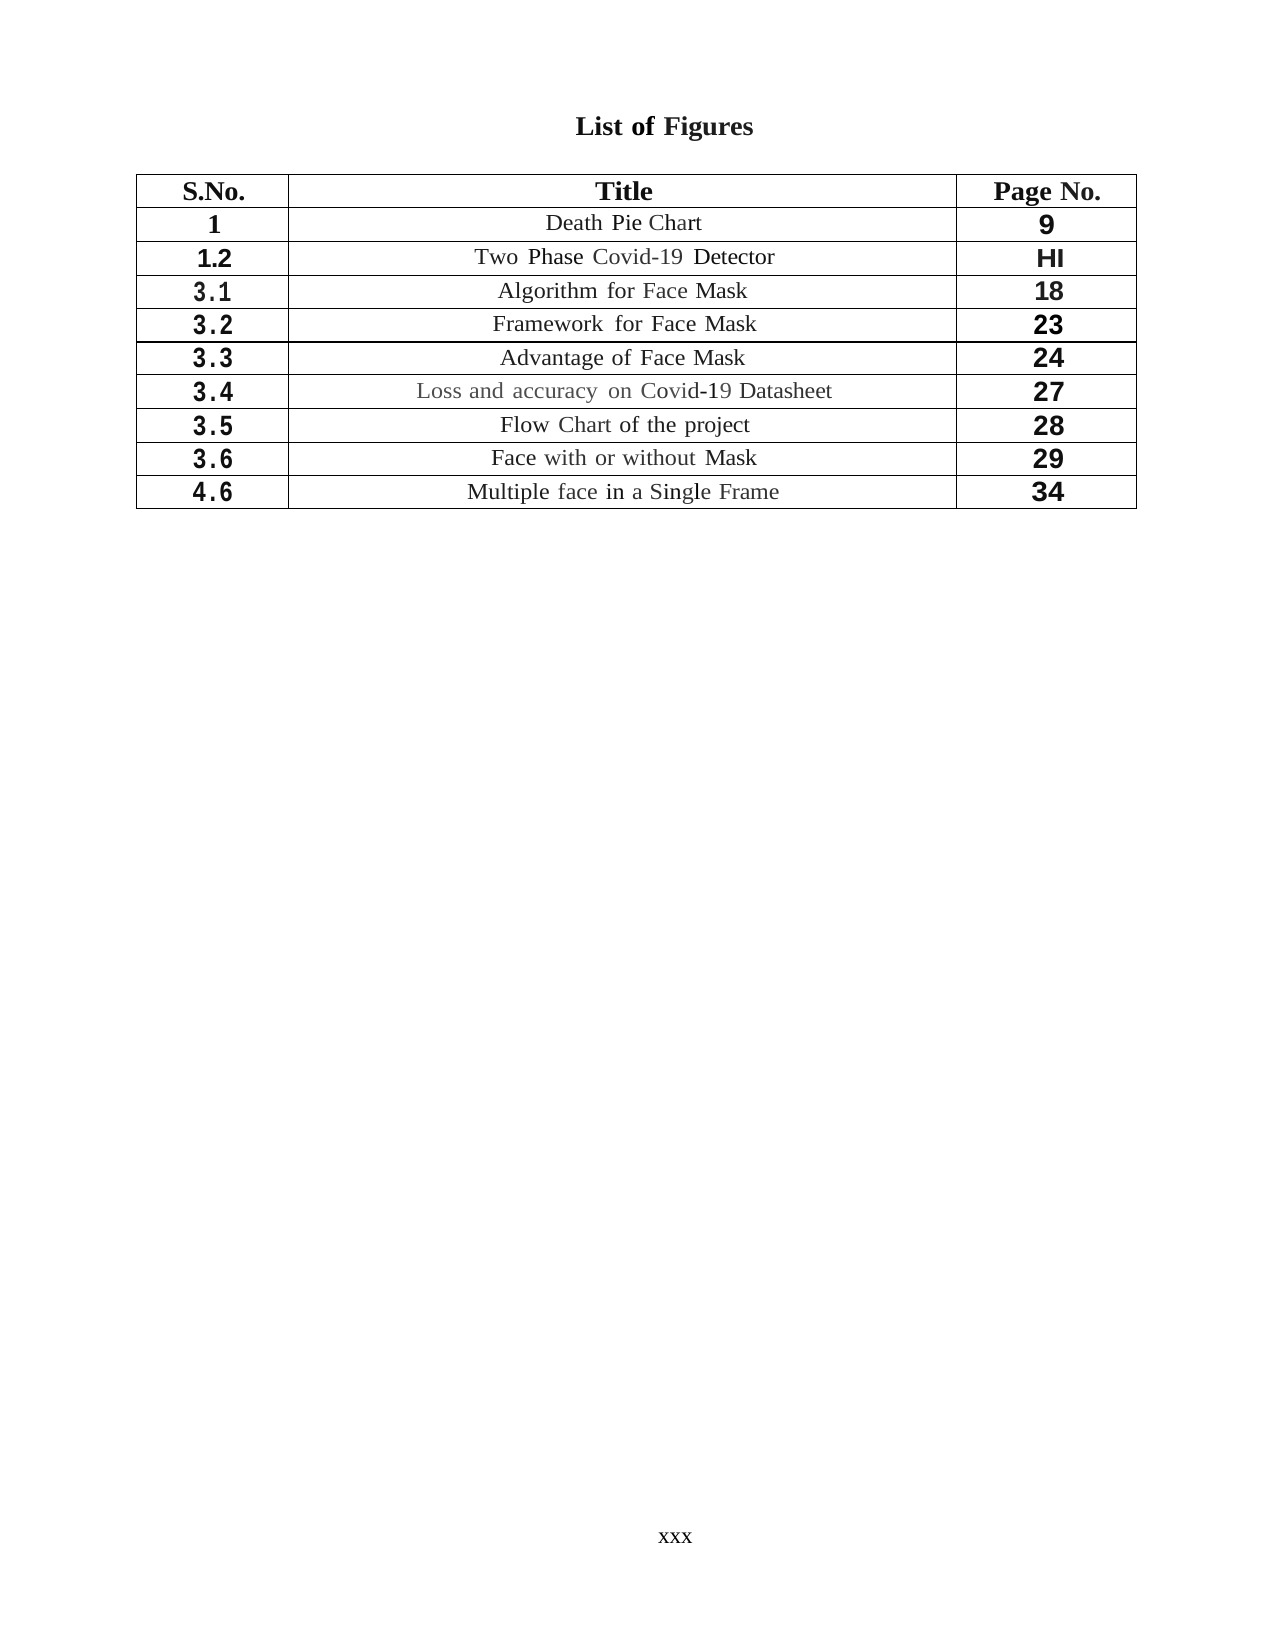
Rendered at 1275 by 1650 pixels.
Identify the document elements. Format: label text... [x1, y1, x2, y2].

table_cell 34 [957, 476, 1136, 508]
table_cell Face with or without Mask [289, 443, 956, 475]
text List of Figures [336, 110, 993, 141]
table_cell 3.6 [137, 443, 288, 475]
table_cell 3.5 [137, 409, 288, 442]
table_cell 3.4 [137, 375, 288, 408]
table_cell 1 [137, 208, 288, 241]
table_header S.No. [137, 175, 288, 207]
table_cell Loss and accuracy on Covid-19 Datasheet [289, 375, 956, 408]
table_cell 4.6 [137, 476, 288, 508]
table_cell 3.1 [137, 276, 288, 307]
table_cell HI [957, 242, 1136, 274]
table_cell 24 [957, 343, 1136, 374]
table_cell 3.2 [137, 309, 288, 341]
table_cell 29 [957, 443, 1136, 475]
table_cell Death Pie Chart [289, 208, 956, 241]
table_cell 23 [957, 309, 1136, 341]
table_cell Flow Chart of the project [289, 409, 956, 442]
table_cell Multiple face in a Single Frame [289, 476, 956, 508]
table_cell 18 [957, 276, 1136, 307]
table_header Page No. [957, 175, 1136, 207]
table_cell Advantage of Face Mask [289, 343, 956, 374]
table_cell 27 [957, 375, 1136, 408]
table_cell Two Phase Covid-19 Detector [289, 242, 956, 274]
table_header Title [289, 175, 956, 207]
table_cell 9 [957, 208, 1136, 241]
table_cell 1.2 [137, 242, 288, 274]
table_cell 28 [957, 409, 1136, 442]
table_cell 3.3 [137, 343, 288, 374]
table_cell Algorithm for Face Mask [289, 276, 956, 307]
table_cell Framework for Face Mask [289, 309, 956, 341]
